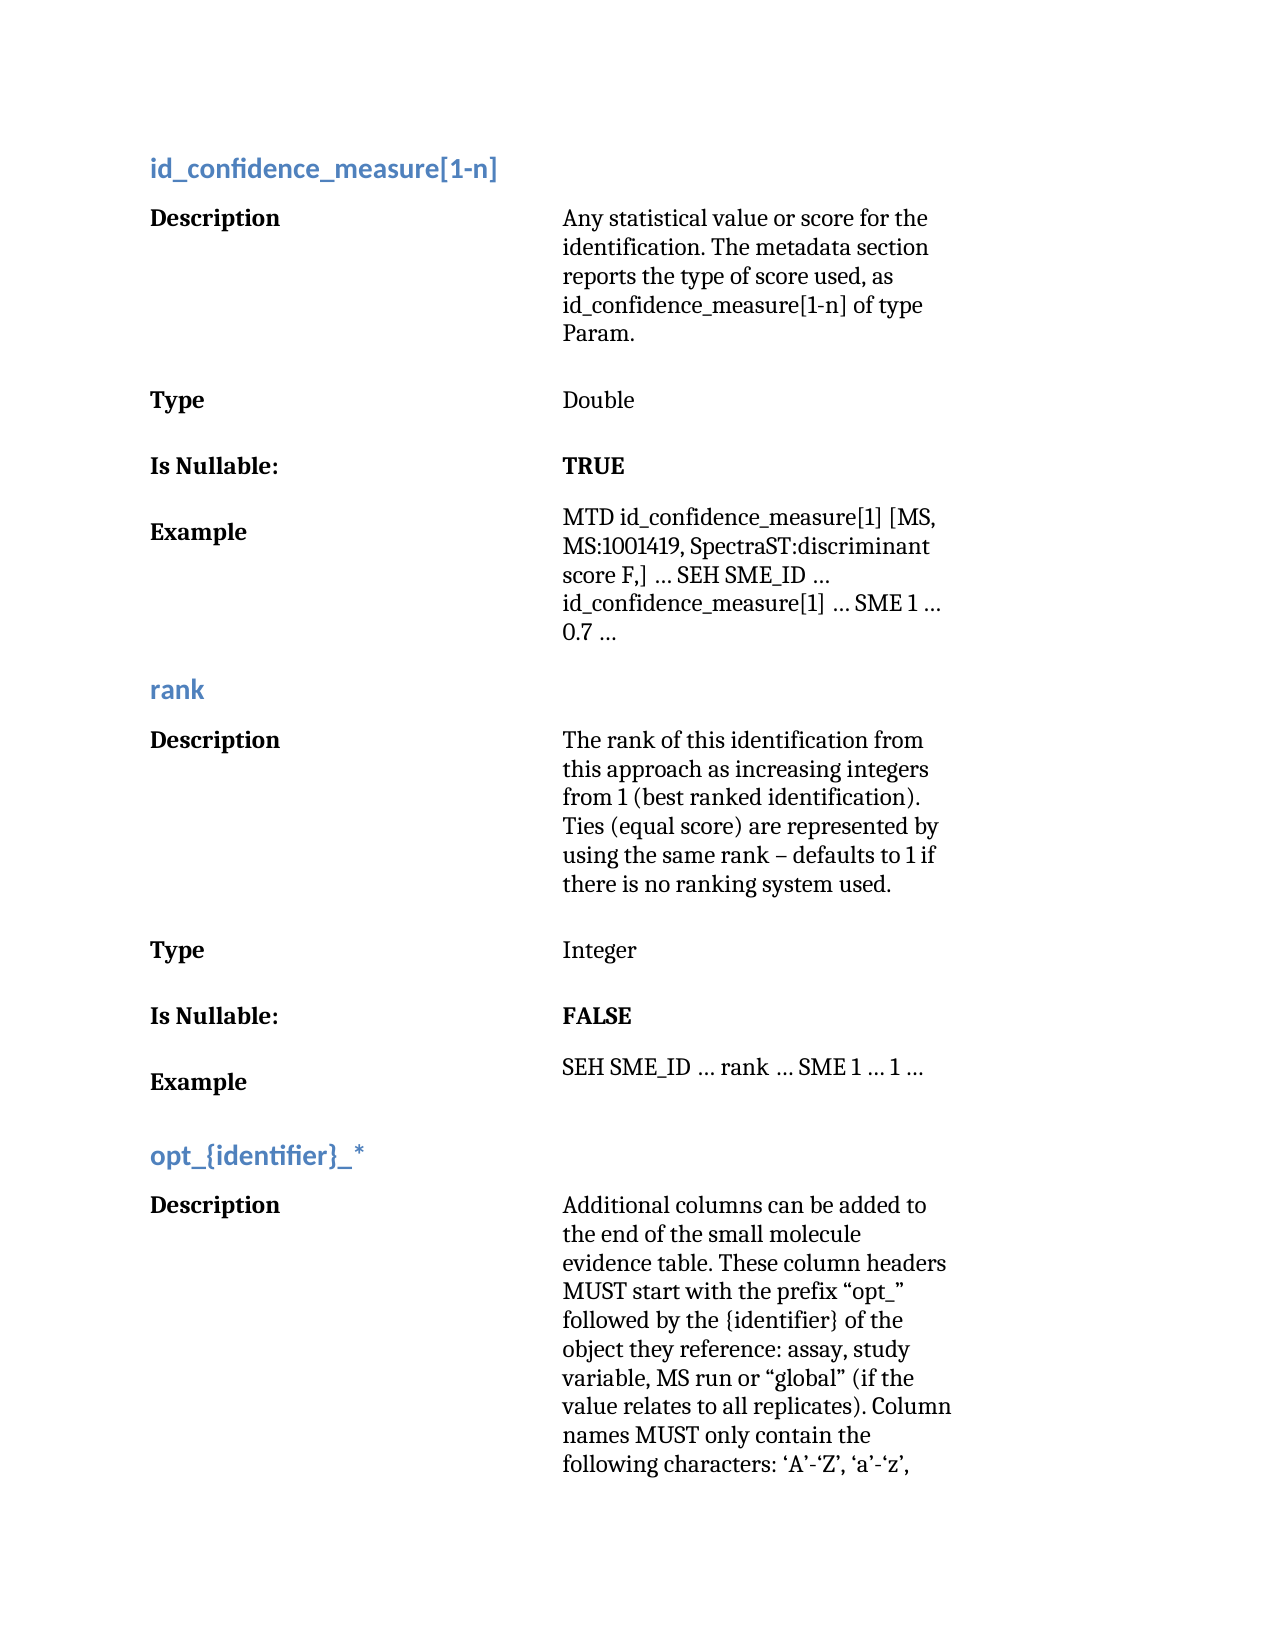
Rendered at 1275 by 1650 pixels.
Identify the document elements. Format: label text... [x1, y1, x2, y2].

subtitle rank [150, 671, 1125, 707]
table_cell MTD id_confidence_measure[1] [MS, MS:1001419, SpectraST:discriminant score F,] … SEH SME_ID … id_confidence_measure[1] … SME 1 … 0.7 … [551, 499, 964, 651]
table_cell Is Nullable: [139, 433, 551, 499]
table_header The rank of this identification from this approach as increasing integers from 1 (best ranked identification). Ties (equal score) are represented by using the same rank – defaults to 1 if there is no ranking system used. [551, 707, 964, 917]
table_cell SEH SME_ID … rank … SME 1 … 1 … [551, 1050, 964, 1116]
subtitle opt_{identifier}_* [150, 1137, 1125, 1172]
table_cell TRUE [551, 433, 964, 499]
subtitle id_confidence_measure[1-n] [150, 150, 1125, 186]
table_cell Example [139, 499, 551, 651]
table_header Description [139, 186, 551, 367]
table_cell Example [139, 1050, 551, 1116]
table_cell Type [139, 367, 551, 433]
table_cell Double [551, 367, 964, 433]
table_cell FALSE [551, 983, 964, 1049]
table_cell Integer [551, 917, 964, 983]
table_cell Is Nullable: [139, 983, 551, 1049]
table_cell Type [139, 917, 551, 983]
table_header Any statistical value or score for the identification. The metadata section reports the type of score used, as id_confidence_measure[1-n] of type Param. [551, 186, 964, 367]
table_header Description [139, 1172, 551, 1478]
table_header Description [139, 707, 551, 917]
